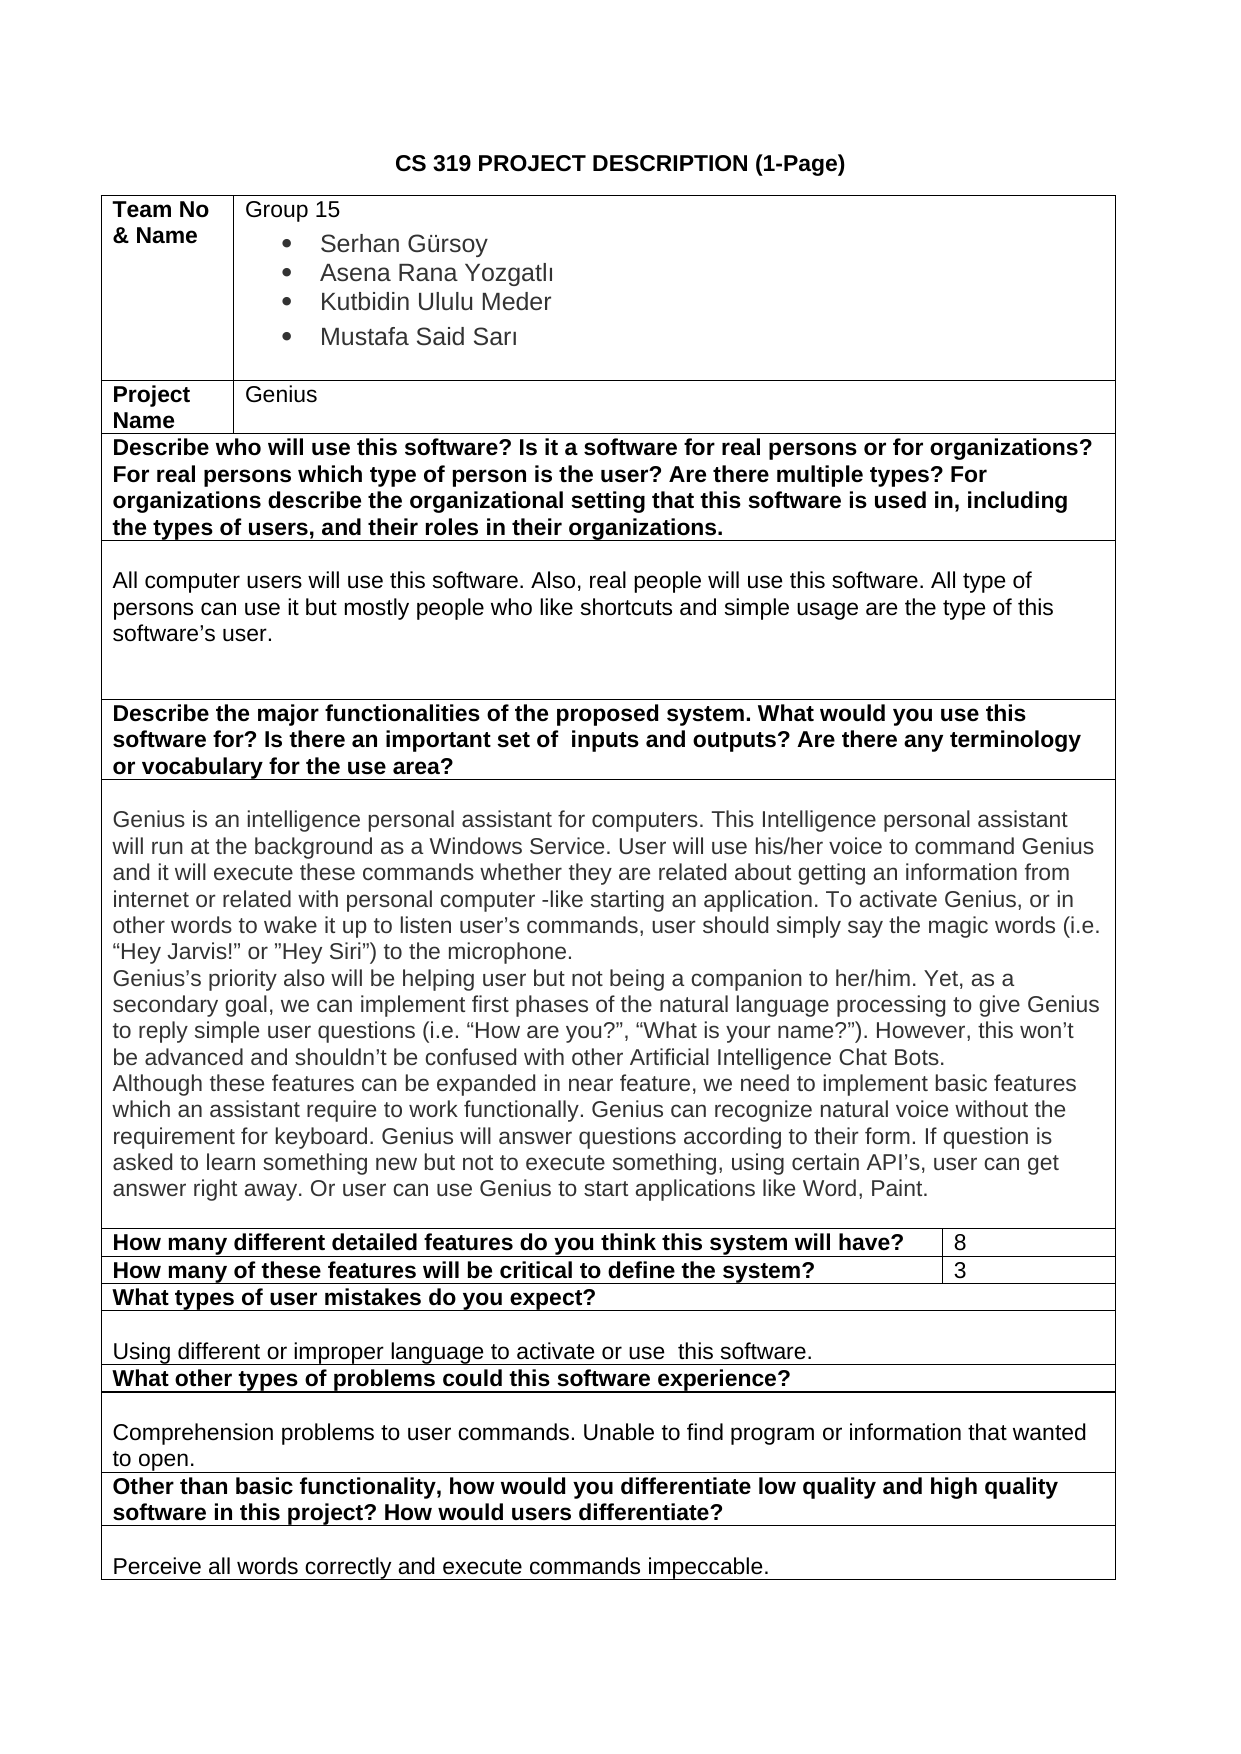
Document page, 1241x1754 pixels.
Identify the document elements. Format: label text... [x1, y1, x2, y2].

table_cell 3 [943, 1257, 1115, 1283]
table_cell How many of these features will be critical to define the system? [102, 1257, 942, 1283]
text CS 319 PROJECT DESCRIPTION (1-Page) [112, 150, 1128, 176]
table_cell Genius [234, 381, 1115, 433]
table_header Group 15 Serhan Gürsoy Asena Rana Yozgatlı Kutbidin Ululu Meder Mustafa Said Sarı [234, 196, 1115, 379]
table_cell Project Name [102, 381, 233, 433]
table_header Team No & Name [102, 196, 233, 379]
table_cell Using different or improper language to activate or use this software. [102, 1311, 1115, 1364]
table_cell Genius is an intelligence personal assistant for computers. This Intelligence personal assistant will run at the background as a Windows Service. User will use his/her voice to command Genius and it will execute these commands whether they are related about getting an information from internet or related with personal computer -like starting an application. To activate Genius, or in other words to wake it up to listen user’s commands, user should simply say the magic words (i.e. “Hey Jarvis!” or ”Hey Siri”) to the microphone. Genius’s priority also will be helping user but not being a companion to her/him. Yet, as a secondary goal, we can implement first phases of the natural language processing to give Genius to reply simple user questions (i.e. “How are you?”, “What is your name?”). However, this won’t be advanced and shouldn’t be confused with other Artificial Intelligence Chat Bots. Although these features can be expanded in near feature, we need to implement basic features which an assistant require to work functionally. Genius can recognize natural voice without the requirement for keyboard. Genius will answer questions according to their form. If question is asked to learn something new but not to execute something, using certain API’s, user can get answer right away. Or user can use Genius to start applications like Word, Paint. [102, 780, 1115, 1228]
table_cell 8 [943, 1229, 1115, 1256]
table_cell Describe who will use this software? Is it a software for real persons or for organizations? For real persons which type of person is the user? Are there multiple types? For organizations describe the organizational setting that this software is used in, including the types of users, and their roles in their organizations. [102, 434, 1115, 540]
table_cell All computer users will use this software. Also, real people will use this software. All type of persons can use it but mostly people who like shortcuts and simple usage are the type of this software’s user. [102, 541, 1115, 699]
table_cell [102, 1526, 1115, 1579]
table_cell Comprehension problems to user commands. Unable to find program or information that wanted to open. [102, 1393, 1115, 1472]
table_cell What other types of problems could this software experience? [102, 1365, 1115, 1391]
table_cell What types of user mistakes do you expect? [102, 1284, 1115, 1310]
table_cell Other than basic functionality, how would you differentiate low quality and high quality software in this project? How would users differentiate? [102, 1473, 1115, 1525]
table_cell Describe the major functionalities of the proposed system. What would you use this software for? Is there an important set of inputs and outputs? Are there any terminology or vocabulary for the use area? [102, 700, 1115, 779]
table_cell How many different detailed features do you think this system will have? [102, 1229, 942, 1256]
